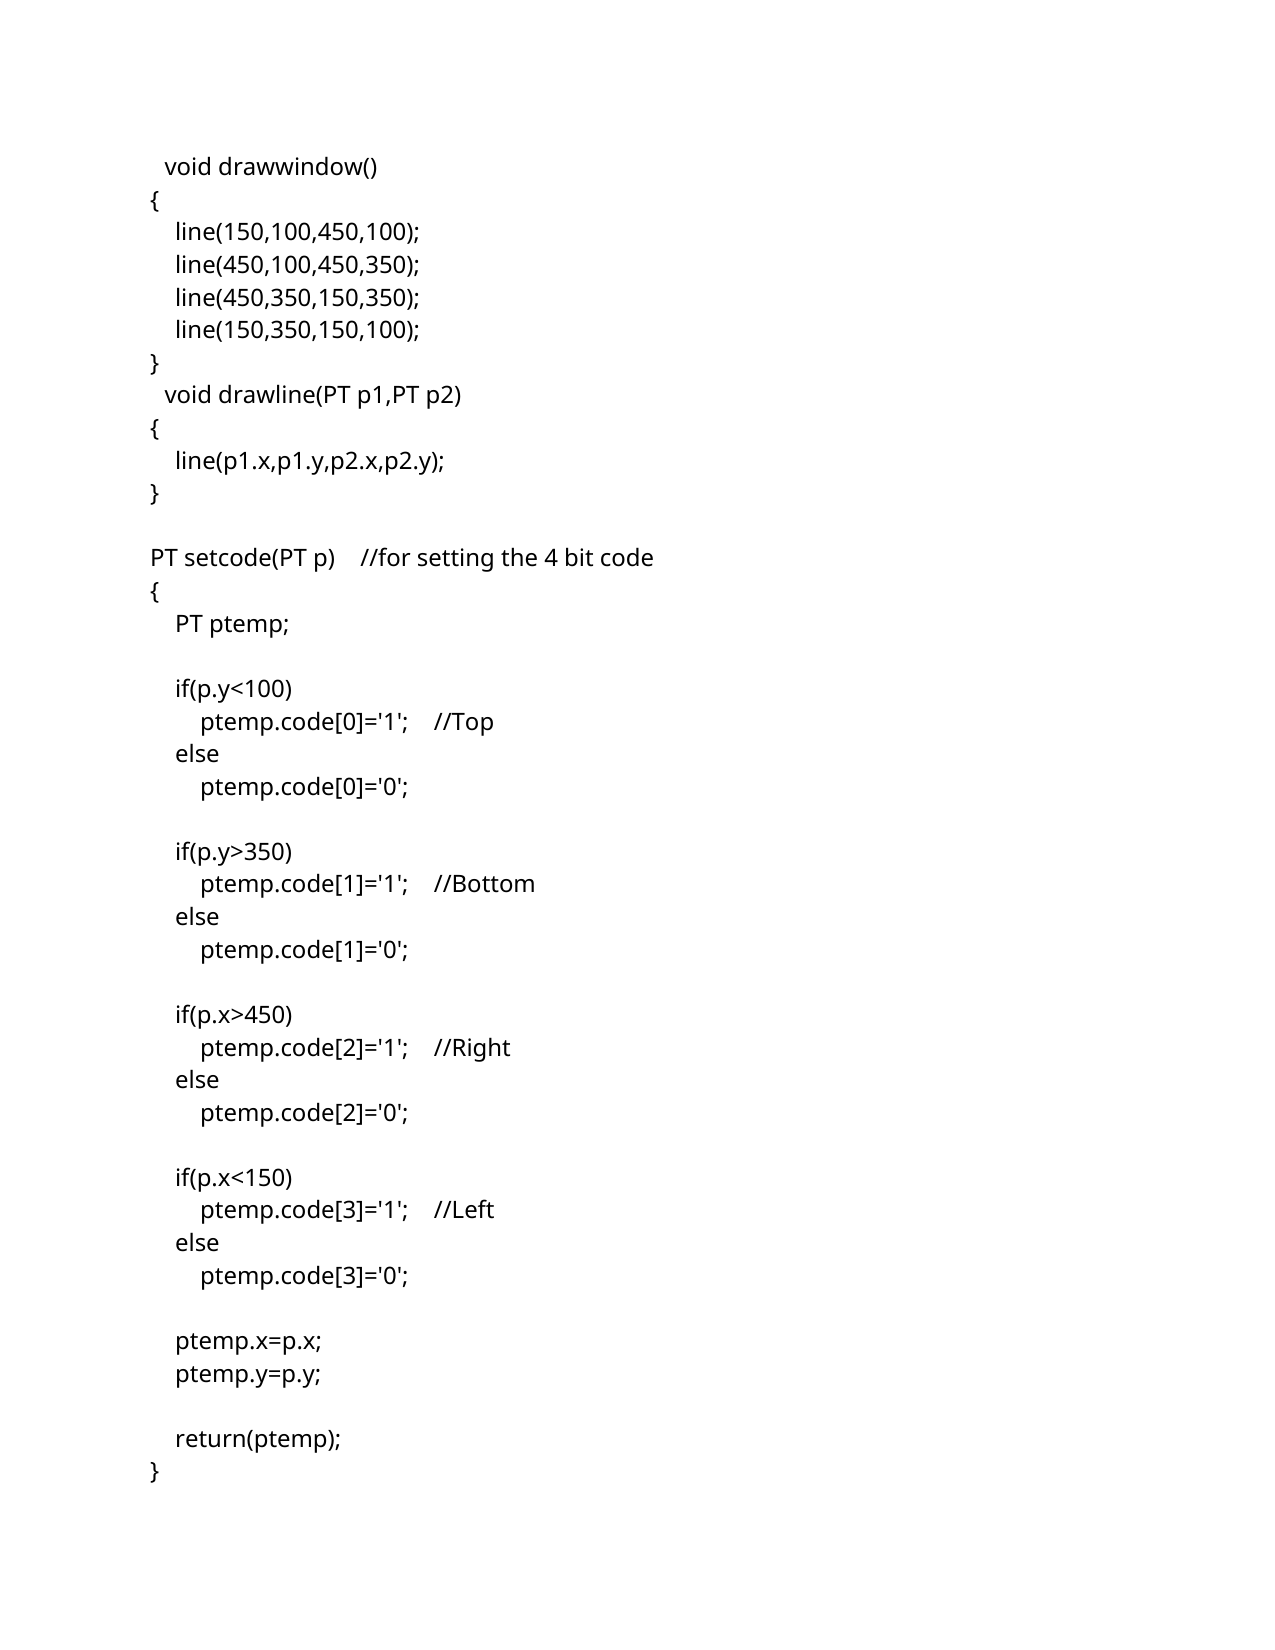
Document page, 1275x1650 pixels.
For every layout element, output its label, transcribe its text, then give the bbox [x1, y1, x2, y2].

text if(p.y<100) [150, 672, 1125, 704]
text else [150, 900, 1125, 932]
text else [150, 737, 1125, 769]
text { [150, 411, 1125, 443]
text return(ptemp); [150, 1422, 1125, 1454]
text } [150, 476, 1125, 509]
text line(450,100,450,350); [150, 248, 1125, 280]
text ptemp.code[2]='0'; [150, 1096, 1125, 1128]
text line(150,100,450,100); [150, 215, 1125, 248]
text void drawline(PT p1,PT p2) [150, 378, 1125, 411]
text line(150,350,150,100); [150, 313, 1125, 346]
text ptemp.code[3]='1'; //Left [150, 1193, 1125, 1226]
text ptemp.code[1]='0'; [150, 932, 1125, 965]
text ptemp.x=p.x; [150, 1324, 1125, 1356]
text PT setcode(PT p) //for setting the 4 bit code [150, 541, 1125, 574]
text } [150, 1454, 1125, 1487]
text { [150, 183, 1125, 215]
text PT ptemp; [150, 606, 1125, 639]
text if(p.x<150) [150, 1161, 1125, 1193]
text ptemp.code[0]='0'; [150, 769, 1125, 802]
text ptemp.code[2]='1'; //Right [150, 1030, 1125, 1063]
text else [150, 1226, 1125, 1258]
text } [150, 346, 1125, 378]
text if(p.y>350) [150, 835, 1125, 867]
text ptemp.code[3]='0'; [150, 1258, 1125, 1291]
text line(450,350,150,350); [150, 280, 1125, 313]
text else [150, 1063, 1125, 1096]
text line(p1.x,p1.y,p2.x,p2.y); [150, 443, 1125, 476]
text { [150, 574, 1125, 606]
text ptemp.code[0]='1'; //Top [150, 704, 1125, 737]
text ptemp.code[1]='1'; //Bottom [150, 867, 1125, 900]
text void drawwindow() [150, 150, 1125, 183]
text ptemp.y=p.y; [150, 1356, 1125, 1389]
text if(p.x>450) [150, 998, 1125, 1030]
